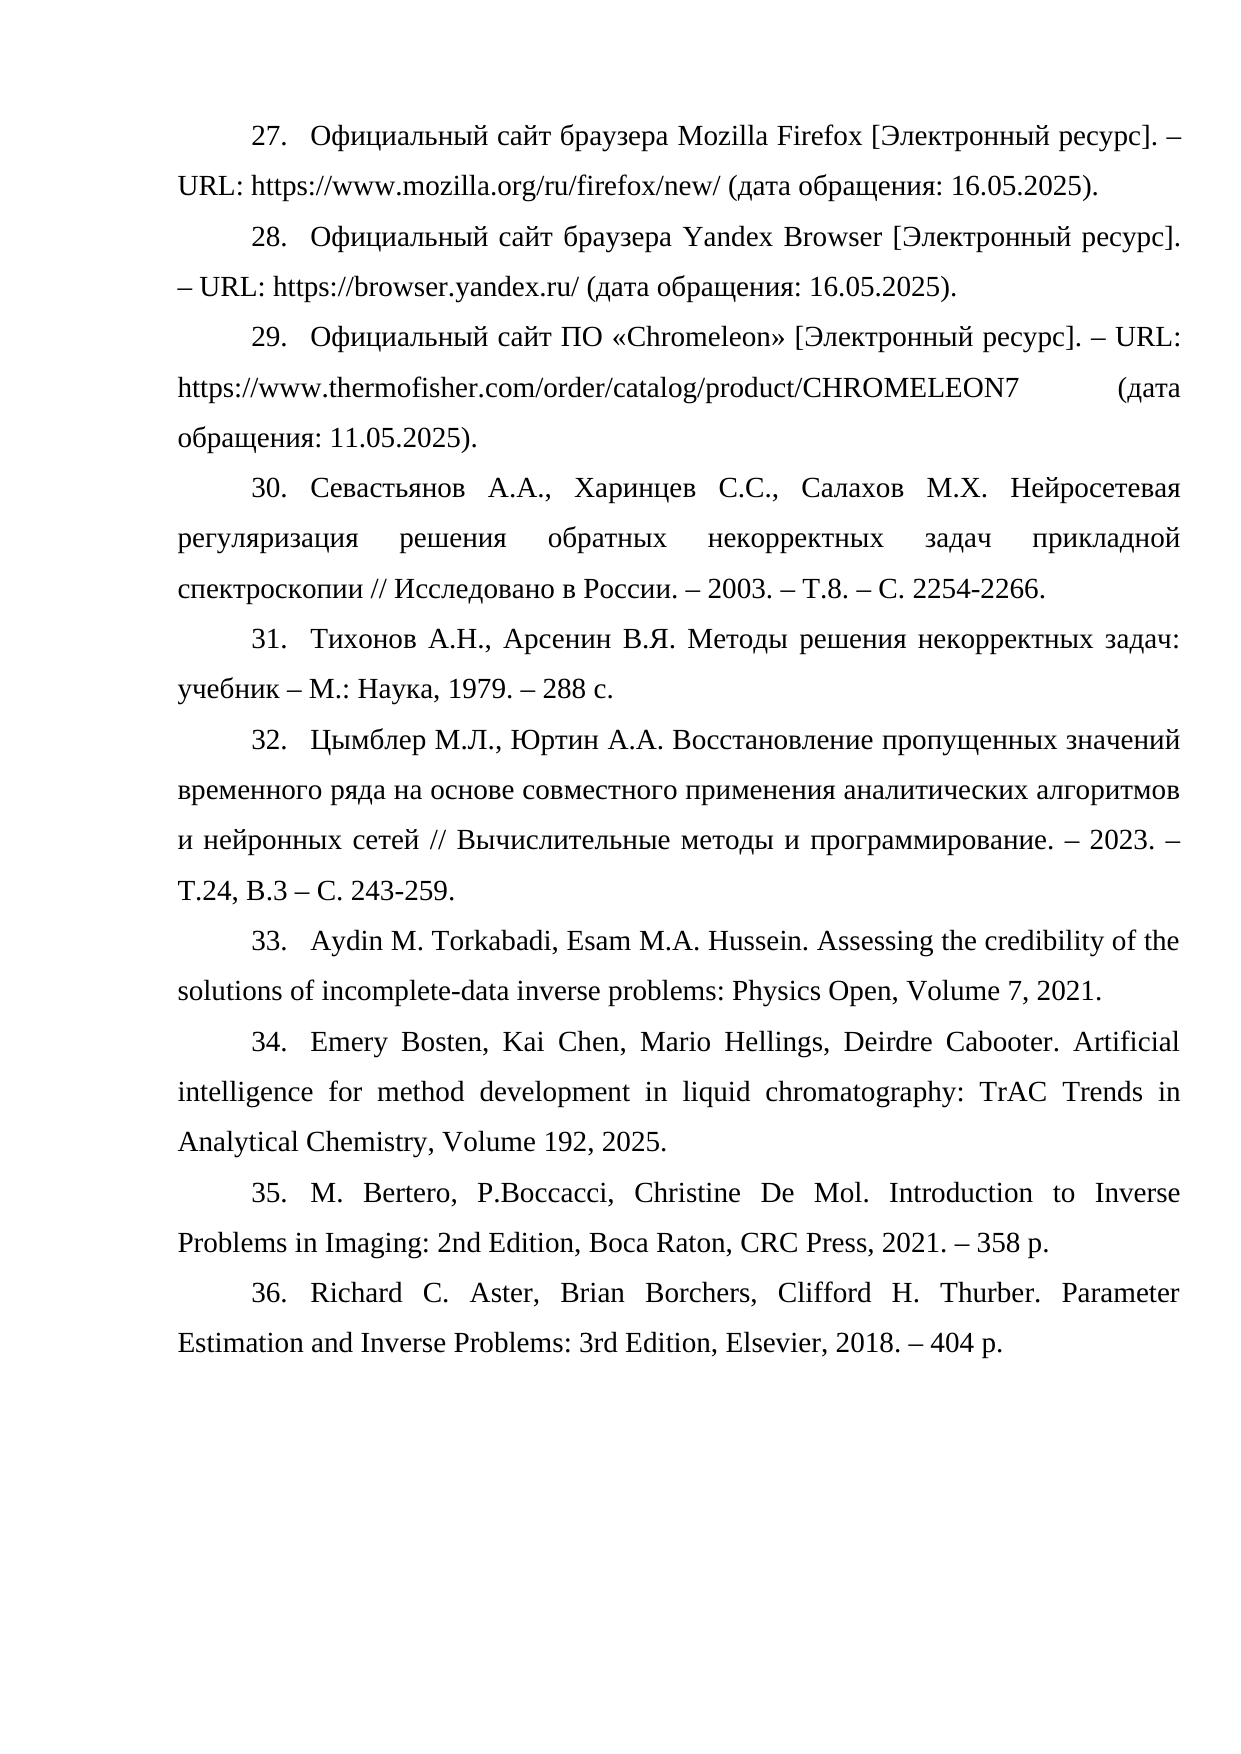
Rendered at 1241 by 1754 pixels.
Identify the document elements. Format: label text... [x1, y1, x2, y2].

list Richard C. Aster, Brian Borchers, Clifford H. Thurber. Parameter Estimation and Inverse Problems: 3rd Edition, Elsevier, 2018. – 404 p. [177, 1275, 1181, 1359]
list Официальный сайт браузера Mozilla Firefox [Электронный ресурс]. – URL: https://www.mozilla.org/ru/firefox/new/ (дата обращения: 16.05.2025). [177, 118, 1181, 202]
list Официальный сайт ПО «Chromeleon» [Электронный ресурс]. – URL: https://www.thermofisher.com/order/catalog/product/CHROMELEON7 (дата обращения: 11.05.2025). [177, 319, 1181, 453]
list M. Bertero, P.Boccacci, Christine De Mol. Introduction to Inverse Problems in Imaging: 2nd Edition, Boca Raton, CRC Press, 2021. – 358 p. [177, 1175, 1181, 1258]
list Aydin M. Torkabadi, Esam M.A. Hussein. Assessing the credibility of the solutions of incomplete-data inverse problems: Physics Open, Volume 7, 2021. [177, 923, 1181, 1007]
list Тихонов А.Н., Арсенин В.Я. Методы решения некорректных задач: учебник – М.: Наука, 1979. – 288 с. [177, 621, 1181, 705]
list Emery Bosten, Kai Chen, Mario Hellings, Deirdre Cabooter. Artificial intelligence for method development in liquid chromatography: TrAC Trends in Analytical Chemistry, Volume 192, 2025. [177, 1024, 1181, 1158]
list Севастьянов А.А., Харинцев С.С., Салахов М.Х. Нейросетевая регуляризация решения обратных некорректных задач прикладной спектроскопии // Исследовано в России. – 2003. – Т.8. – С. 2254-2266. [177, 470, 1181, 604]
list Официальный сайт браузера Yandex Browser [Электронный ресурс]. – URL: https://browser.yandex.ru/ (дата обращения: 16.05.2025). [177, 219, 1181, 303]
list Цымблер М.Л., Юртин А.А. Восстановление пропущенных значений временного ряда на основе совместного применения аналитических алгоритмов и нейронных сетей // Вычислительные методы и программирование. – 2023. – Т.24, В.3 – С. 243-259. [177, 722, 1181, 906]
